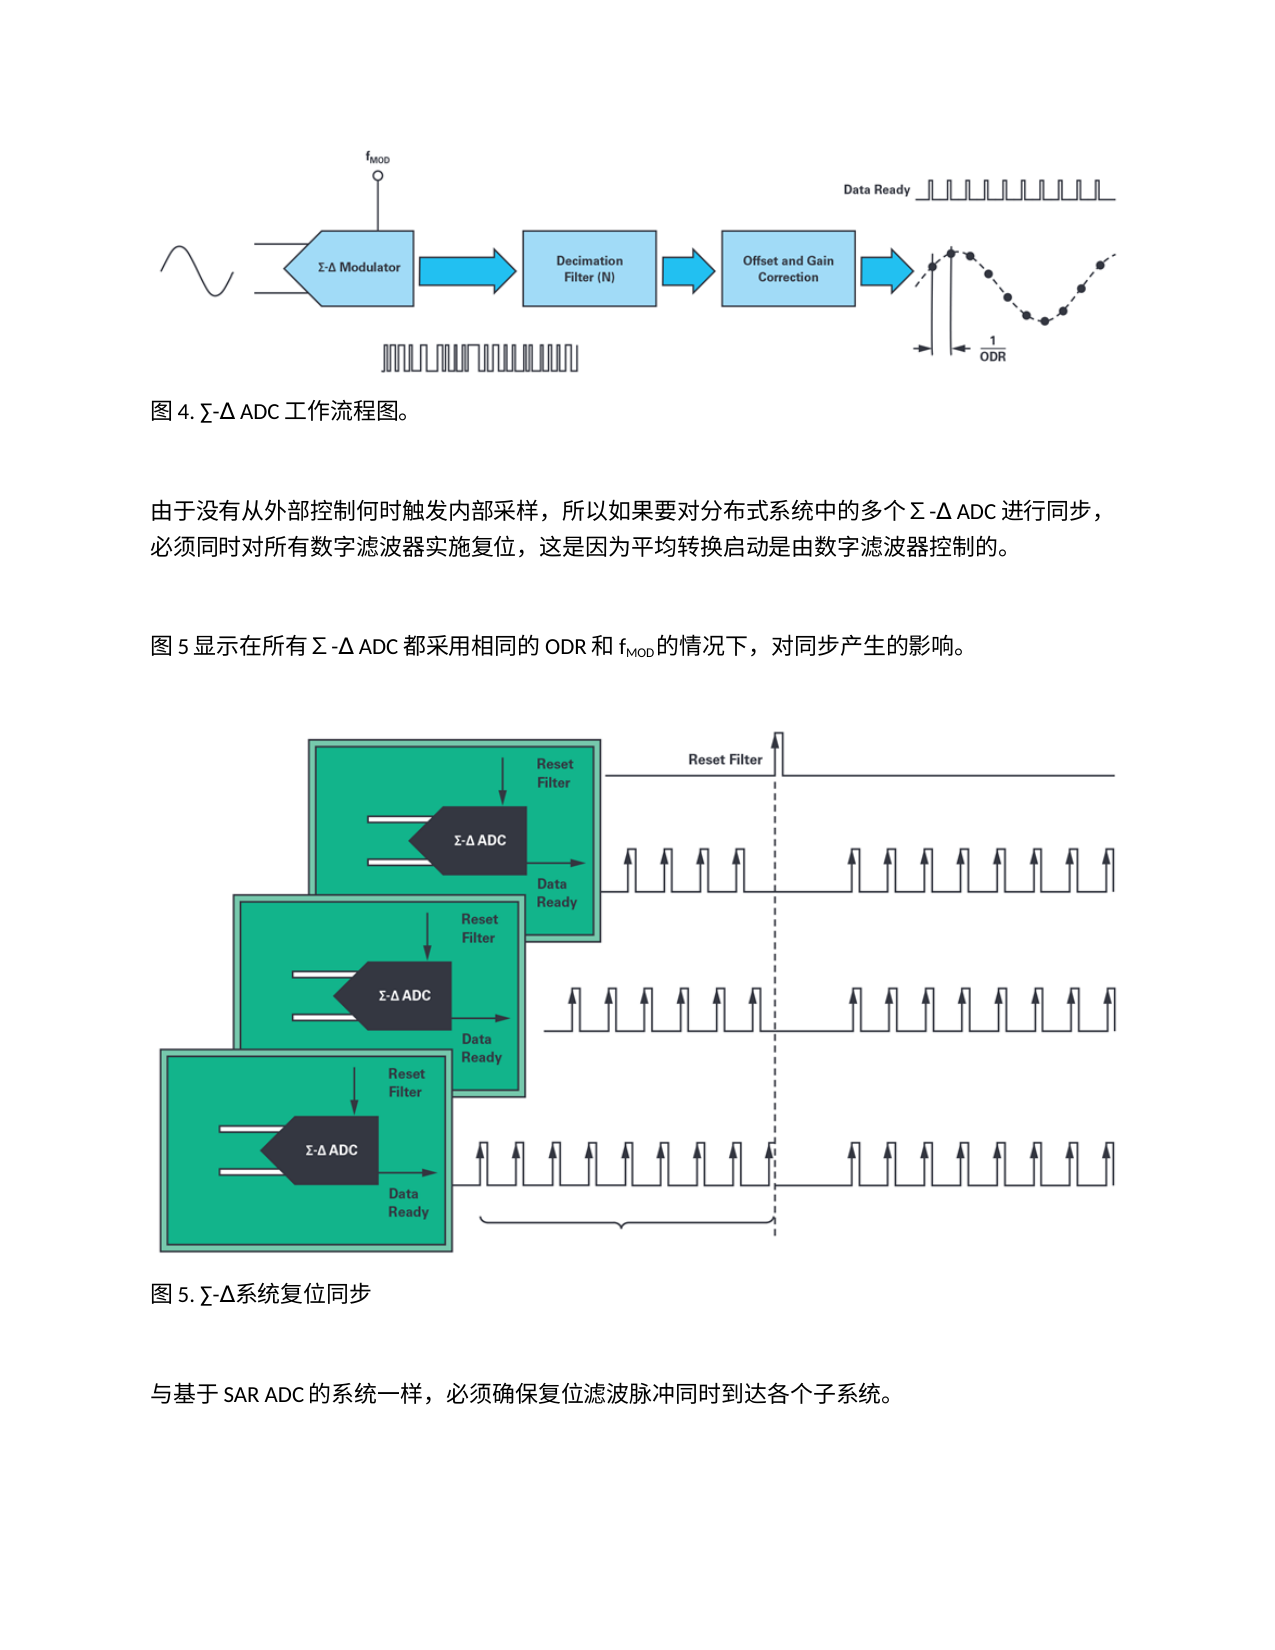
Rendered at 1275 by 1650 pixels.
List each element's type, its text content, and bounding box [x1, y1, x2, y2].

text 图4. ∑-∆ ADC工作流程图。 [150, 393, 1125, 426]
picture [150, 150, 1125, 375]
text 由于没有从外部控制何时触发内部采样，所以如果要对分布式系统中的多个∑-∆ ADC进行同步，必须同时对所有数字滤波器实施复位，这是因为平均转换启动是由数字滤波器控制的。 [150, 493, 1125, 562]
picture [150, 727, 1125, 1258]
text 图5. ∑-∆系统复位同步 [150, 1276, 1125, 1309]
text 图5显示在所有∑-∆ ADC都采用相同的ODR和fMOD的情况下，对同步产生的影响。 [150, 628, 1125, 661]
text 与基于SAR ADC的系统一样，必须确保复位滤波脉冲同时到达各个子系统。 [150, 1376, 1125, 1409]
